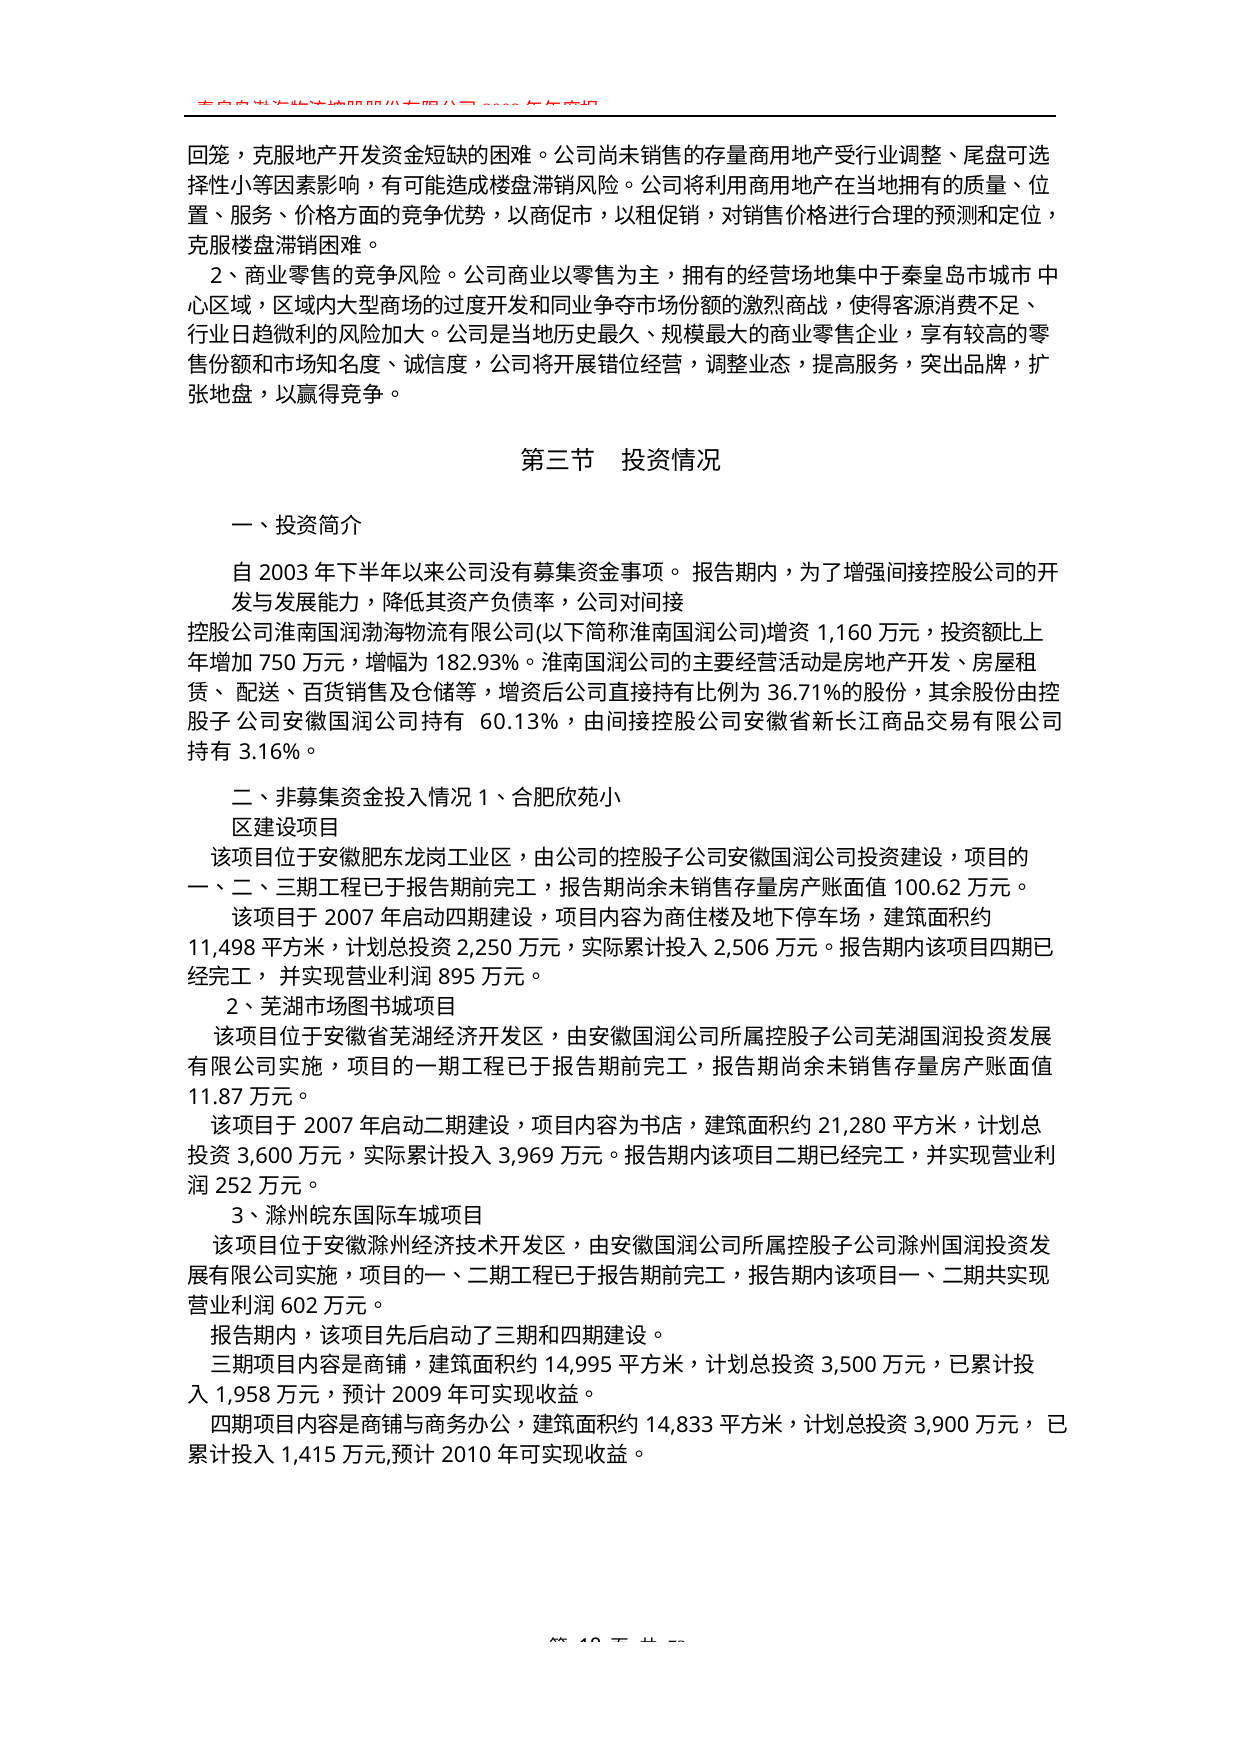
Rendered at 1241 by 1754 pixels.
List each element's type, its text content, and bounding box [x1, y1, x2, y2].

text 回笼，克服地产开发资金短缺的困难。公司尚未销售的存量商用地产受行业调整、尾盘可选 择性小等因素影响，有可能造成楼盘滞销风险。公司将利用商用地产在当地拥有的质量、位 置、服务、价格方面的竞争优势，以商促市，以租促销，对销售价格进行合理的预测和定位， 克服楼盘滞销困难。 [187, 141, 1065, 260]
text 3、滁州皖东国际车城项目 [231, 1200, 1076, 1230]
text 四期项目内容是商铺与商务办公，建筑面积约 14,833 平方米，计划总投资 3,900 万元， 已累计投入 1,415 万元,预计 2010 年可实现收益。 [187, 1409, 1076, 1469]
subtitle 第三节 投资情况 [520, 442, 1076, 476]
text 润 252 万元。 [187, 1170, 1076, 1200]
text 该项目位于安徽省芜湖经济开发区，由安徽国润公司所属控股子公司芜湖国润投资发展 有限公司实施，项目的一期工程已于报告期前完工，报告期尚余未销售存量房产账面值 11.87 万元。 [187, 1021, 1055, 1110]
text 入 1,958 万元，预计 2009 年可实现收益。 [187, 1379, 1076, 1409]
text 该项目位于安徽肥东龙岗工业区，由公司的控股子公司安徽国润公司投资建设，项目的 一、二、三期工程已于报告期前完工，报告期尚余未销售存量房产账面值 100.62 万元。 [187, 842, 1076, 902]
text 二、非募集资金投入情况 1、合肥欣苑小区建设项目 [231, 782, 623, 842]
text 自 2003 年下半年以来公司没有募集资金事项。 报告期内，为了增强间接控股公司的开发与发展能力，降低其资产负债率，公司对间接 [231, 557, 1076, 617]
text 三期项目内容是商铺，建筑面积约 14,995 平方米，计划总投资 3,500 万元，已累计投 [187, 1349, 1076, 1379]
text 该项目位于安徽滁州经济技术开发区，由安徽国润公司所属控股子公司滁州国润投资发 展有限公司实施，项目的一、二期工程已于报告期前完工，报告期内该项目一、二期共实现 营业利润 602 万元。 [187, 1230, 1054, 1319]
text 2、商业零售的竞争风险。公司商业以零售为主，拥有的经营场地集中于秦皇岛市城市 中心区域，区域内大型商场的过度开发和同业争夺市场份额的激烈商战，使得客源消费不足、 行业日趋微利的风险加大。公司是当地历史最久、规模最大的商业零售企业，享有较高的零 售份额和市场知名度、诚信度，公司将开展错位经营，调整业态，提高服务，突出品牌，扩 张地盘，以赢得竞争。 [187, 260, 1065, 409]
text 一、投资简介 [231, 510, 373, 540]
text 控股公司淮南国润渤海物流有限公司(以下简称淮南国润公司)增资 1,160 万元，投资额比上 年增加 750 万元，增幅为 182.93%。淮南国润公司的主要经营活动是房地产开发、房屋租赁、 配送、百货销售及仓储等，增资后公司直接持有比例为 36.71%的股份，其余股份由控股子 公司安徽国润公司持有 60.13%，由间接控股公司安徽省新长江商品交易有限公司持有 3.16%。 [187, 617, 1066, 766]
text 投资 3,600 万元，实际累计投入 3,969 万元。报告期内该项目二期已经完工，并实现营业利 [187, 1140, 1076, 1170]
text 该项目于 2007 年启动二期建设，项目内容为书店，建筑面积约 21,280 平方米，计划总 [187, 1111, 1076, 1140]
text 2、芜湖市场图书城项目 [220, 991, 1076, 1021]
text 报告期内，该项目先后启动了三期和四期建设。 [187, 1319, 1076, 1349]
text 该项目于 2007 年启动四期建设，项目内容为商住楼及地下停车场，建筑面积约 11,498 平方米，计划总投资 2,250 万元，实际累计投入 2,506 万元。报告期内该项目四期已经完工， 并实现营业利润 895 万元。 [187, 902, 1066, 991]
